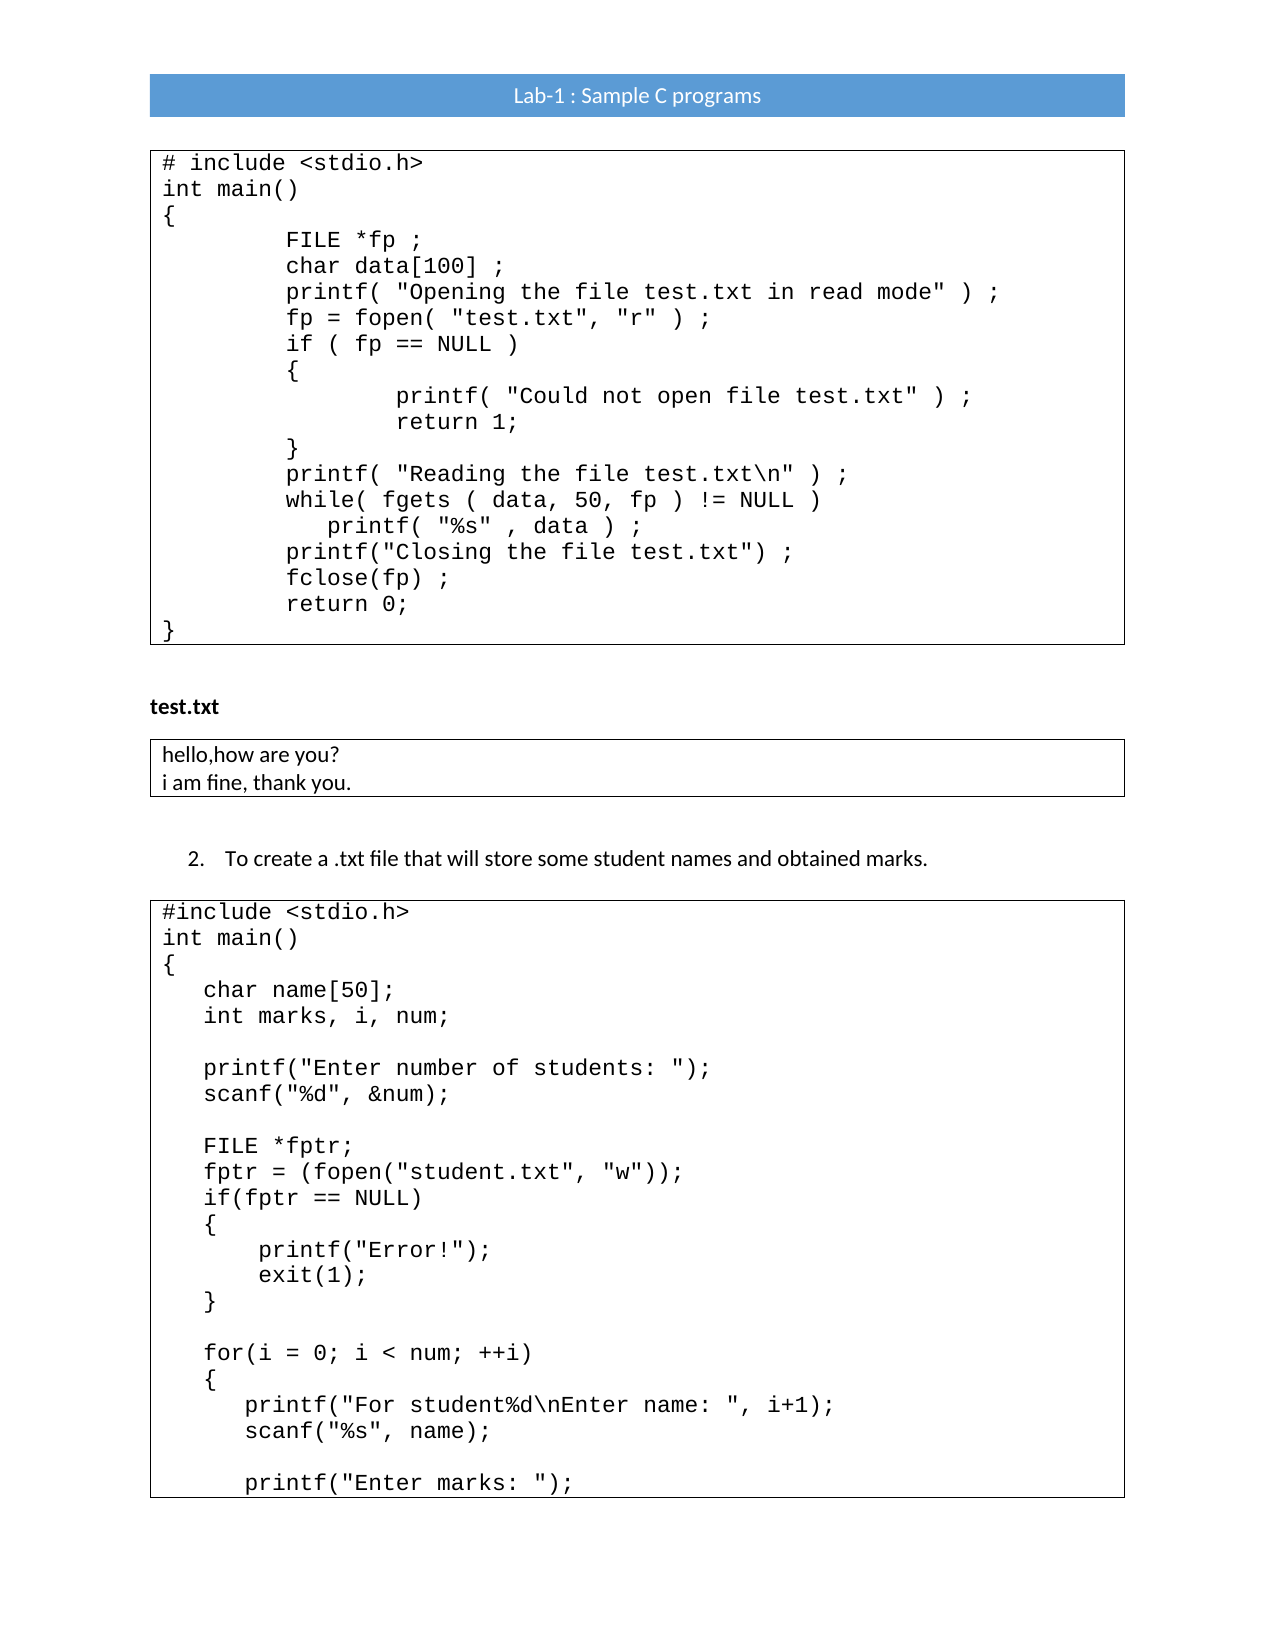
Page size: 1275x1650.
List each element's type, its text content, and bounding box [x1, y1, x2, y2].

list To create a .txt file that will store some student names and obtained marks. [187, 844, 1125, 872]
table_header # include <stdio.h> int main() { FILE *fp ; char data[100] ; printf( "Opening the file test.txt in read mode" ) ; fp = fopen( "test.txt", "r" ) ; if ( fp == NULL ) { printf( "Could not open file test.txt" ) ; return 1; } printf( "Reading the file test.txt\n" ) ; while( fgets ( data, 50, fp ) != NULL ) printf( "%s" , data ) ; printf("Closing the file test.txt") ; fclose(fp) ; return 0; } [151, 151, 1124, 644]
table_header hello,how are you? i am fine, thank you. [151, 740, 1124, 796]
text test.txt [150, 692, 1125, 720]
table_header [151, 901, 1124, 1497]
